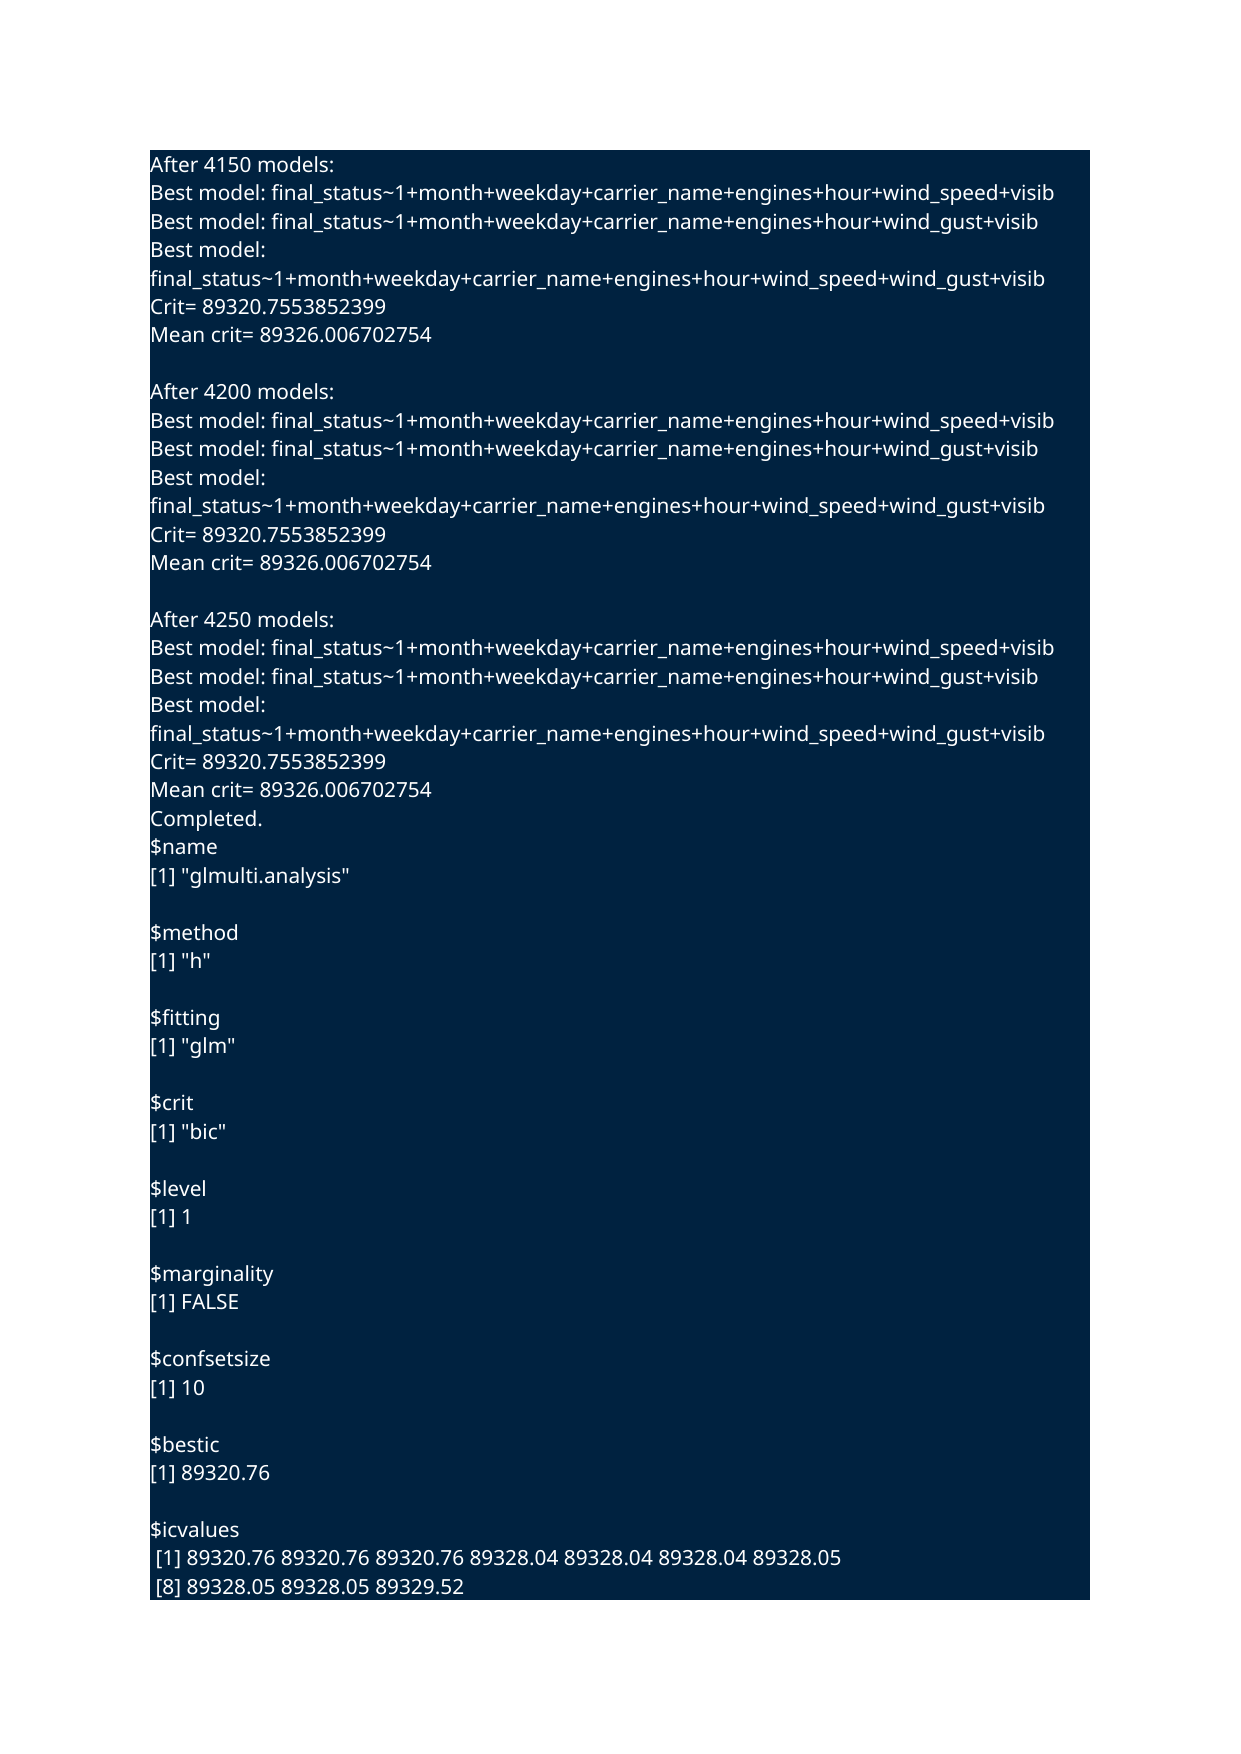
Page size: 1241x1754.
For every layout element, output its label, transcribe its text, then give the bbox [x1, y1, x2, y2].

text Best model: final_status~1+month+weekday+carrier_name+engines+hour+wind_speed+wind_gust+visib [150, 463, 1090, 520]
text [1] 89320.76 [150, 1458, 1090, 1487]
text $crit [150, 1088, 1090, 1117]
text [1] "glm" [150, 1032, 1090, 1060]
text [1] "glmulti.analysis" [150, 861, 1090, 889]
text Crit= 89320.7553852399 [150, 747, 1090, 776]
text Best model: final_status~1+month+weekday+carrier_name+engines+hour+wind_speed+visib [150, 633, 1090, 662]
text Mean crit= 89326.006702754 [150, 321, 1090, 349]
text Best model: final_status~1+month+weekday+carrier_name+engines+hour+wind_speed+wind_gust+visib [150, 235, 1090, 292]
text $name [150, 832, 1090, 861]
text Completed. [150, 804, 1090, 832]
text After 4150 models: [150, 150, 1090, 178]
text [1] 89320.76 89320.76 89320.76 89328.04 89328.04 89328.04 89328.05 [150, 1543, 1090, 1572]
text Crit= 89320.7553852399 [150, 520, 1090, 548]
text Best model: final_status~1+month+weekday+carrier_name+engines+hour+wind_gust+visib [150, 662, 1090, 690]
text $level [150, 1174, 1090, 1202]
text [1] "bic" [150, 1117, 1090, 1145]
text [1] 10 [150, 1373, 1090, 1401]
text [1] FALSE [150, 1287, 1090, 1316]
text $marginality [150, 1259, 1090, 1287]
text Best model: final_status~1+month+weekday+carrier_name+engines+hour+wind_speed+wind_gust+visib [150, 690, 1090, 747]
text $method [150, 918, 1090, 946]
text After 4250 models: [150, 605, 1090, 633]
text After 4200 models: [150, 377, 1090, 406]
text [8] 89328.05 89328.05 89329.52 [150, 1572, 1090, 1600]
text Best model: final_status~1+month+weekday+carrier_name+engines+hour+wind_gust+visib [150, 207, 1090, 235]
text $icvalues [150, 1515, 1090, 1543]
text $bestic [150, 1430, 1090, 1458]
text Best model: final_status~1+month+weekday+carrier_name+engines+hour+wind_speed+visib [150, 406, 1090, 434]
text Best model: final_status~1+month+weekday+carrier_name+engines+hour+wind_gust+visib [150, 434, 1090, 463]
text [1] "h" [150, 946, 1090, 975]
text Mean crit= 89326.006702754 [150, 776, 1090, 804]
text [1] 1 [150, 1202, 1090, 1231]
text Crit= 89320.7553852399 [150, 292, 1090, 321]
text Mean crit= 89326.006702754 [150, 548, 1090, 577]
text $fitting [150, 1003, 1090, 1032]
text Best model: final_status~1+month+weekday+carrier_name+engines+hour+wind_speed+visib [150, 178, 1090, 207]
text $confsetsize [150, 1344, 1090, 1373]
